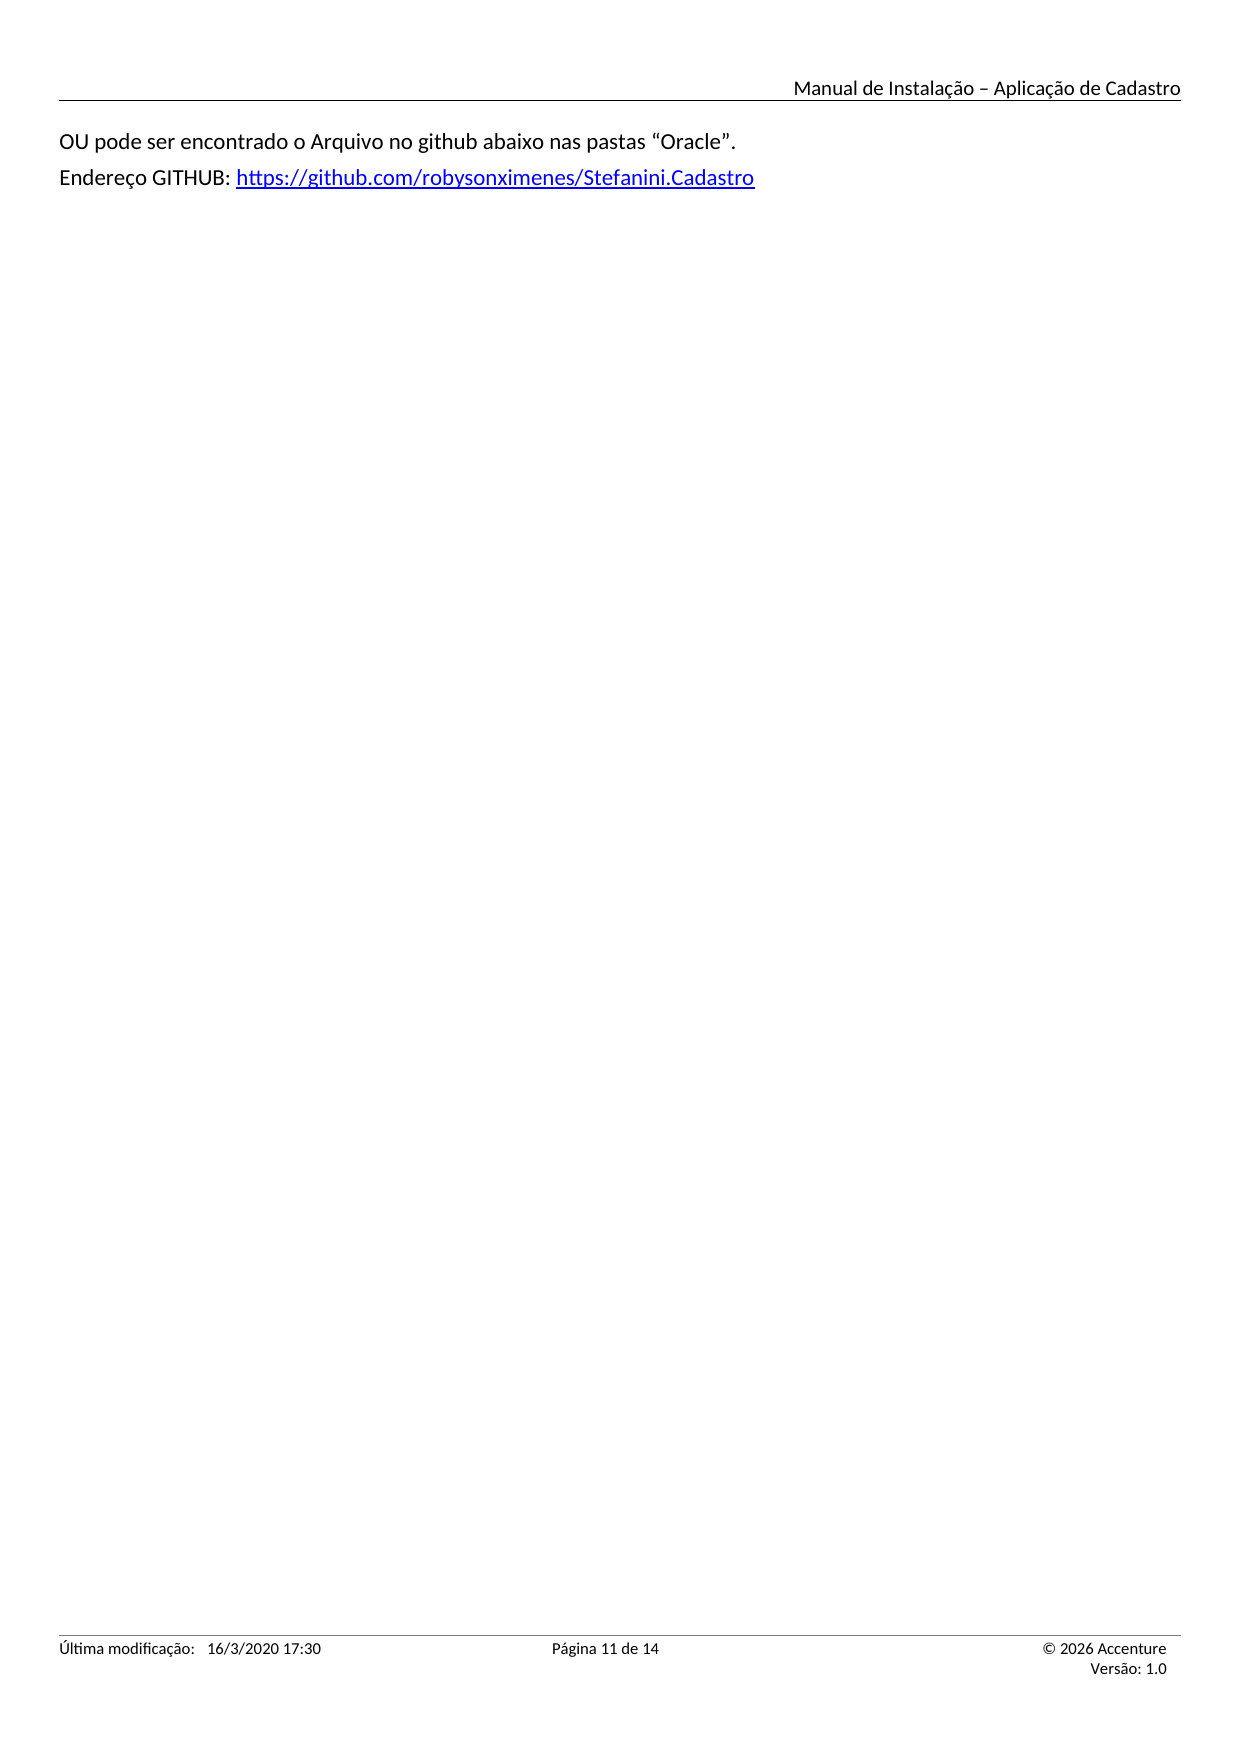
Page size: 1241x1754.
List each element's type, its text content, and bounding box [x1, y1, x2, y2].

text Endereço GITHUB: https://github.com/robysonximenes/Stefanini.Cadastro [59, 163, 1181, 191]
text OU pode ser encontrado o Arquivo no github abaixo nas pastas “Oracle”. [59, 127, 1181, 155]
